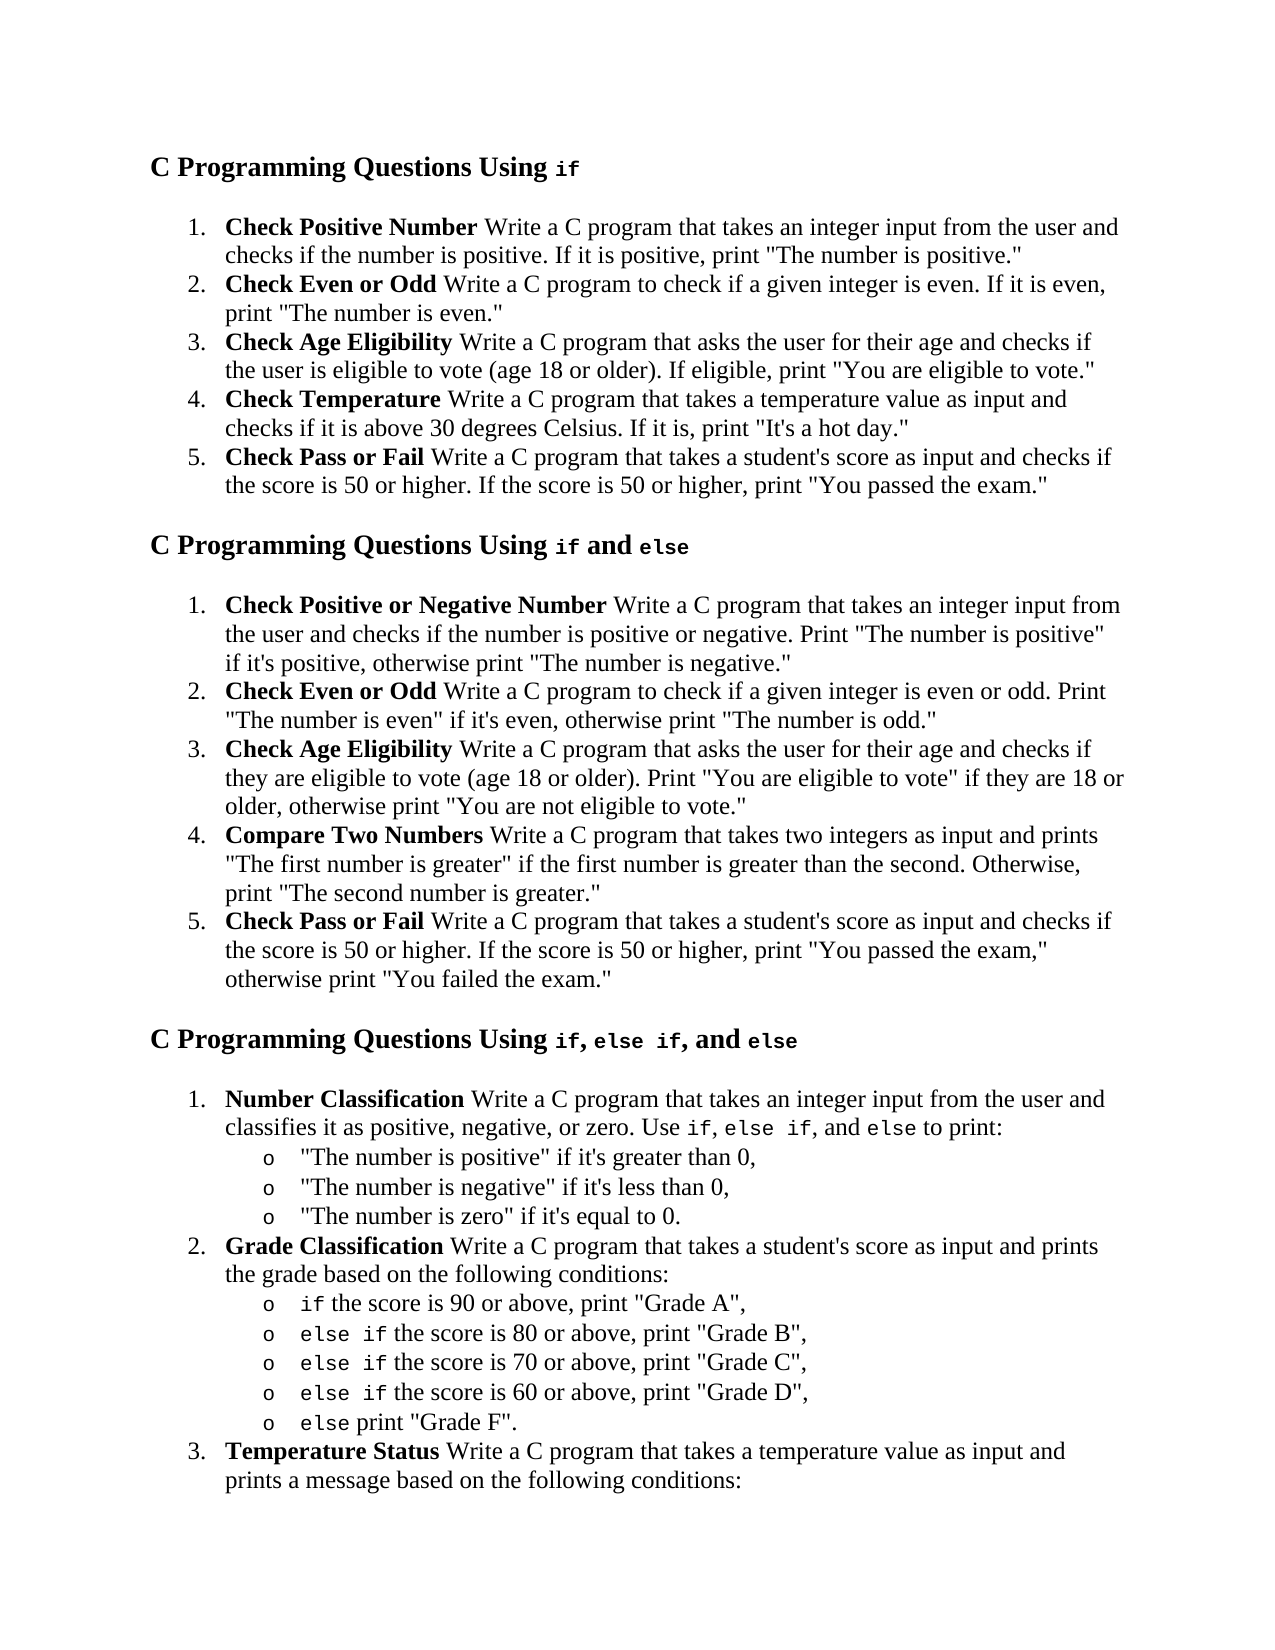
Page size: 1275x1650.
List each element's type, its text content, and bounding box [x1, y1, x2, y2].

list Check Age Eligibility Write a C program that asks the user for their age and checks if the user is eligible to vote (age 18 or older). If eligible, print "You are eligible to vote." [187, 327, 1125, 384]
list Compare Two Numbers Write a C program that takes two integers as input and prints "The first number is greater" if the first number is greater than the second. Otherwise, print "The second number is greater." [187, 820, 1125, 906]
list Temperature Status Write a C program that takes a temperature value as input and prints a message based on the following conditions: [187, 1436, 1125, 1494]
list else print "Grade F". [262, 1407, 1125, 1436]
text C Programming Questions Using if [150, 150, 1125, 183]
list Check Age Eligibility Write a C program that asks the user for their age and checks if they are eligible to vote (age 18 or older). Print "You are eligible to vote" if they are 18 or older, otherwise print "You are not eligible to vote." [187, 734, 1125, 820]
list Check Even or Odd Write a C program to check if a given integer is even or odd. Print "The number is even" if it's even, otherwise print "The number is odd." [187, 676, 1125, 734]
list Check Pass or Fail Write a C program that takes a student's score as input and checks if the score is 50 or higher. If the score is 50 or higher, print "You passed the exam," otherwise print "You failed the exam." [187, 906, 1125, 993]
list Number Classification Write a C program that takes an integer input from the user and classifies it as positive, negative, or zero. Use if, else if, and else to print: [187, 1084, 1125, 1142]
list Check Positive Number Write a C program that takes an integer input from the user and checks if the number is positive. If it is positive, print "The number is positive." [187, 212, 1125, 269]
list Grade Classification Write a C program that takes a student's score as input and prints the grade based on the following conditions: [187, 1231, 1125, 1288]
list else if the score is 60 or above, print "Grade D", [262, 1377, 1125, 1407]
text C Programming Questions Using if, else if, and else [150, 1022, 1125, 1054]
list "The number is positive" if it's greater than 0, [262, 1142, 1125, 1172]
list Check Temperature Write a C program that takes a temperature value as input and checks if it is above 30 degrees Celsius. If it is, print "It's a hot day." [187, 384, 1125, 442]
list Check Positive or Negative Number Write a C program that takes an integer input from the user and checks if the number is positive or negative. Print "The number is positive" if it's positive, otherwise print "The number is negative." [187, 590, 1125, 676]
list else if the score is 80 or above, print "Grade B", [262, 1318, 1125, 1347]
list "The number is negative" if it's less than 0, [262, 1172, 1125, 1201]
list "The number is zero" if it's equal to 0. [262, 1201, 1125, 1231]
list else if the score is 70 or above, print "Grade C", [262, 1347, 1125, 1377]
text C Programming Questions Using if and else [150, 528, 1125, 561]
list Check Even or Odd Write a C program to check if a given integer is even. If it is even, print "The number is even." [187, 269, 1125, 327]
list Check Pass or Fail Write a C program that takes a student's score as input and checks if the score is 50 or higher. If the score is 50 or higher, print "You passed the exam." [187, 442, 1125, 499]
list if the score is 90 or above, print "Grade A", [262, 1288, 1125, 1318]
